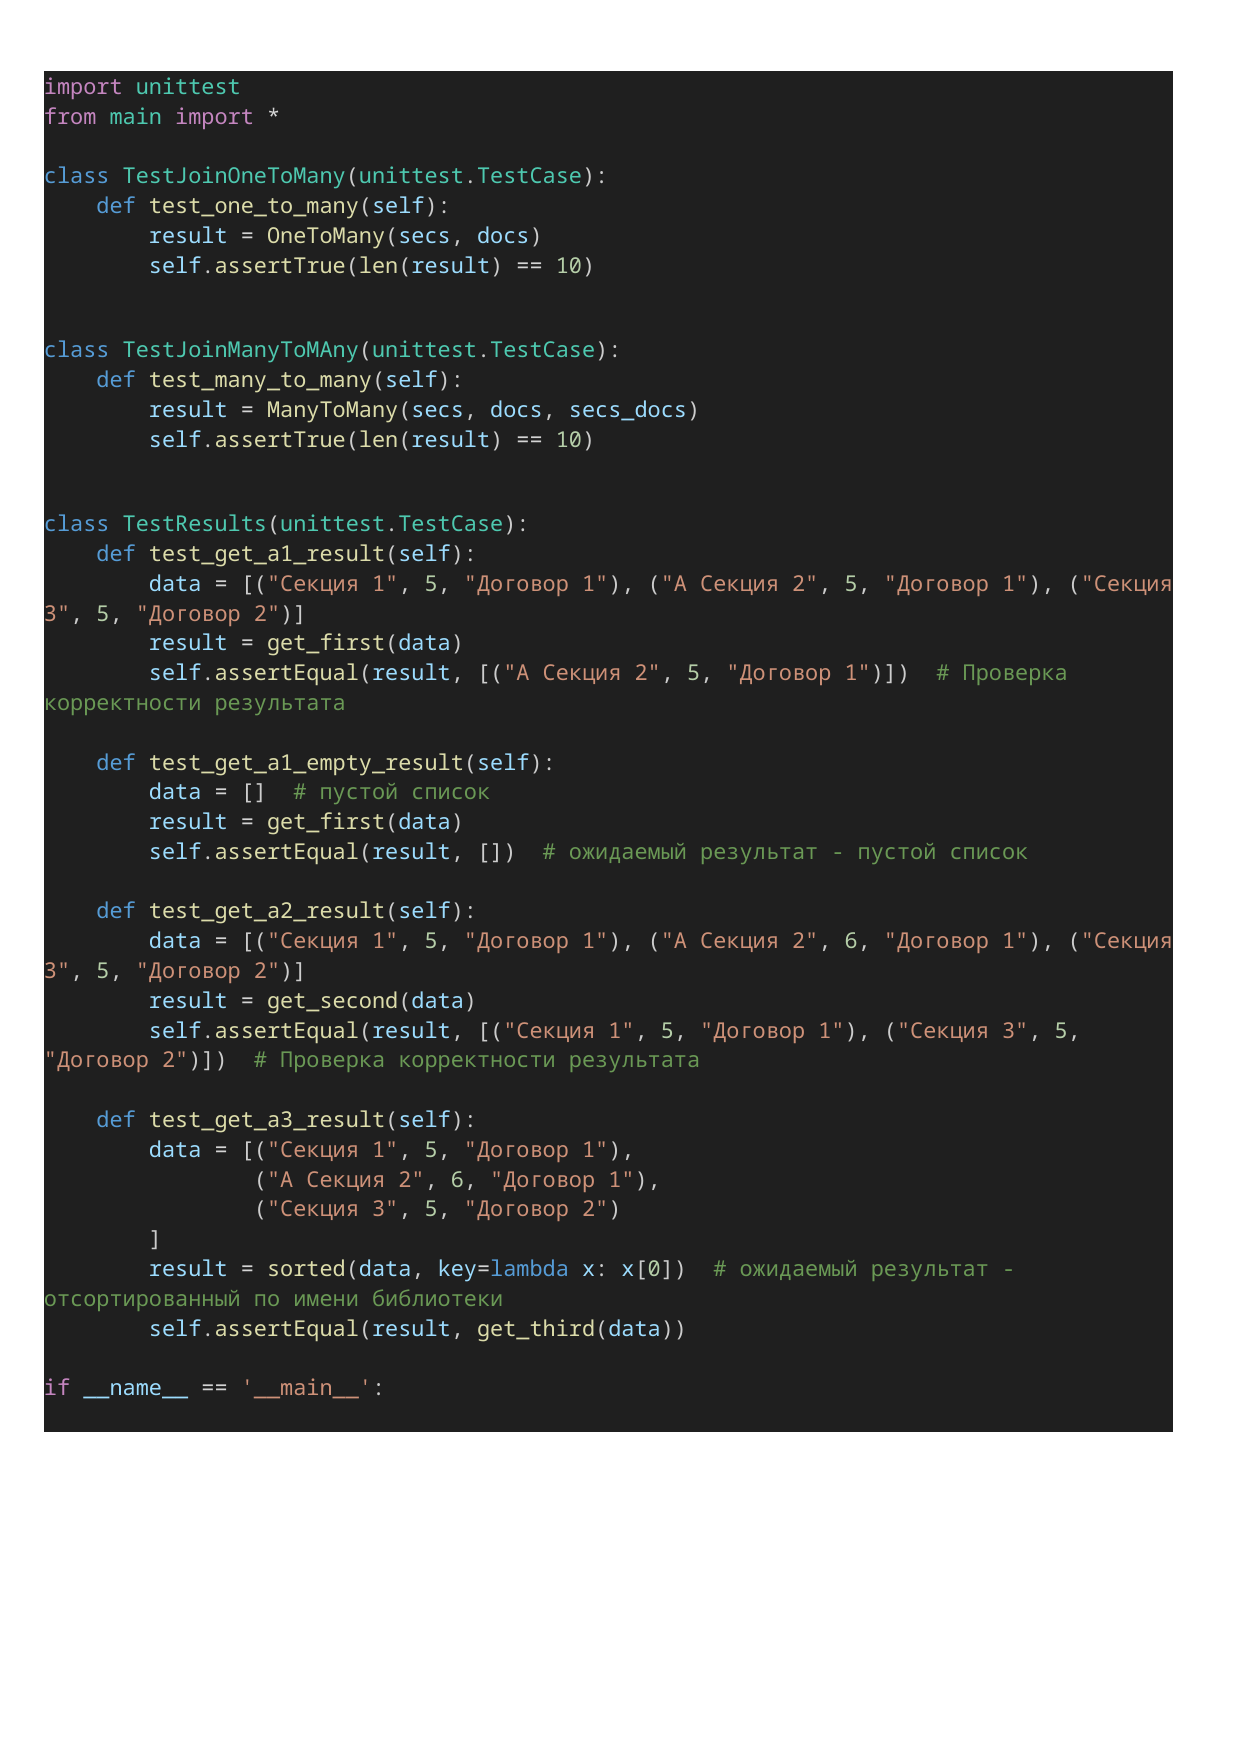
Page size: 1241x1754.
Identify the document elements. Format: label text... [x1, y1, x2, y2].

text def test_get_a1_empty_result(self): [44, 746, 1173, 776]
text self.assertEqual(result, get_third(data)) [44, 1312, 1173, 1342]
text def test_get_a1_result(self): [44, 538, 1173, 568]
text self.assertEqual(result, [("А Секция 2", 5, "Договор 1")]) # Проверка корректности результата [44, 657, 1173, 717]
text class TestResults(unittest.TestCase): [44, 508, 1173, 538]
text ] [44, 1223, 1173, 1253]
text ("А Секция 2", 6, "Договор 1"), [44, 1163, 1173, 1193]
text self.assertTrue(len(result) == 10) [44, 249, 1173, 279]
text result = ManyToMany(secs, docs, secs_docs) [44, 394, 1173, 423]
text self.assertTrue(len(result) == 10) [44, 423, 1173, 453]
text self.assertEqual(result, [("Секция 1", 5, "Договор 1"), ("Секция 3", 5, "Договор 2")]) # Проверка корректности результата [44, 1014, 1173, 1074]
text result = get_first(data) [44, 806, 1173, 836]
text result = OneToMany(secs, docs) [44, 220, 1173, 249]
text data = [("Секция 1", 5, "Договор 1"), ("А Секция 2", 6, "Договор 1"), ("Секция 3", 5, "Договор 2")] [44, 925, 1173, 985]
text class TestJoinOneToMany(unittest.TestCase): [44, 160, 1173, 190]
text data = [("Секция 1", 5, "Договор 1"), ("А Секция 2", 5, "Договор 1"), ("Секция 3", 5, "Договор 2")] [44, 568, 1173, 627]
text def test_get_a3_result(self): [44, 1104, 1173, 1134]
text from main import * [44, 101, 1173, 130]
text self.assertEqual(result, []) # ожидаемый результат - пустой список [44, 836, 1173, 866]
text if __name__ == '__main__': [44, 1372, 1173, 1402]
text def test_one_to_many(self): [44, 190, 1173, 220]
text data = [] # пустой список [44, 776, 1173, 806]
text import unittest [44, 71, 1173, 101]
text data = [("Секция 1", 5, "Договор 1"), [44, 1134, 1173, 1163]
text class TestJoinManyToMAny(unittest.TestCase): [44, 334, 1173, 364]
text result = get_first(data) [44, 627, 1173, 657]
text ("Секция 3", 5, "Договор 2") [44, 1193, 1173, 1223]
text result = sorted(data, key=lambda x: x[0]) # ожидаемый результат - отсортированный по имени библиотеки [44, 1253, 1173, 1312]
text result = get_second(data) [44, 985, 1173, 1014]
text def test_get_a2_result(self): [44, 895, 1173, 925]
text def test_many_to_many(self): [44, 364, 1173, 394]
